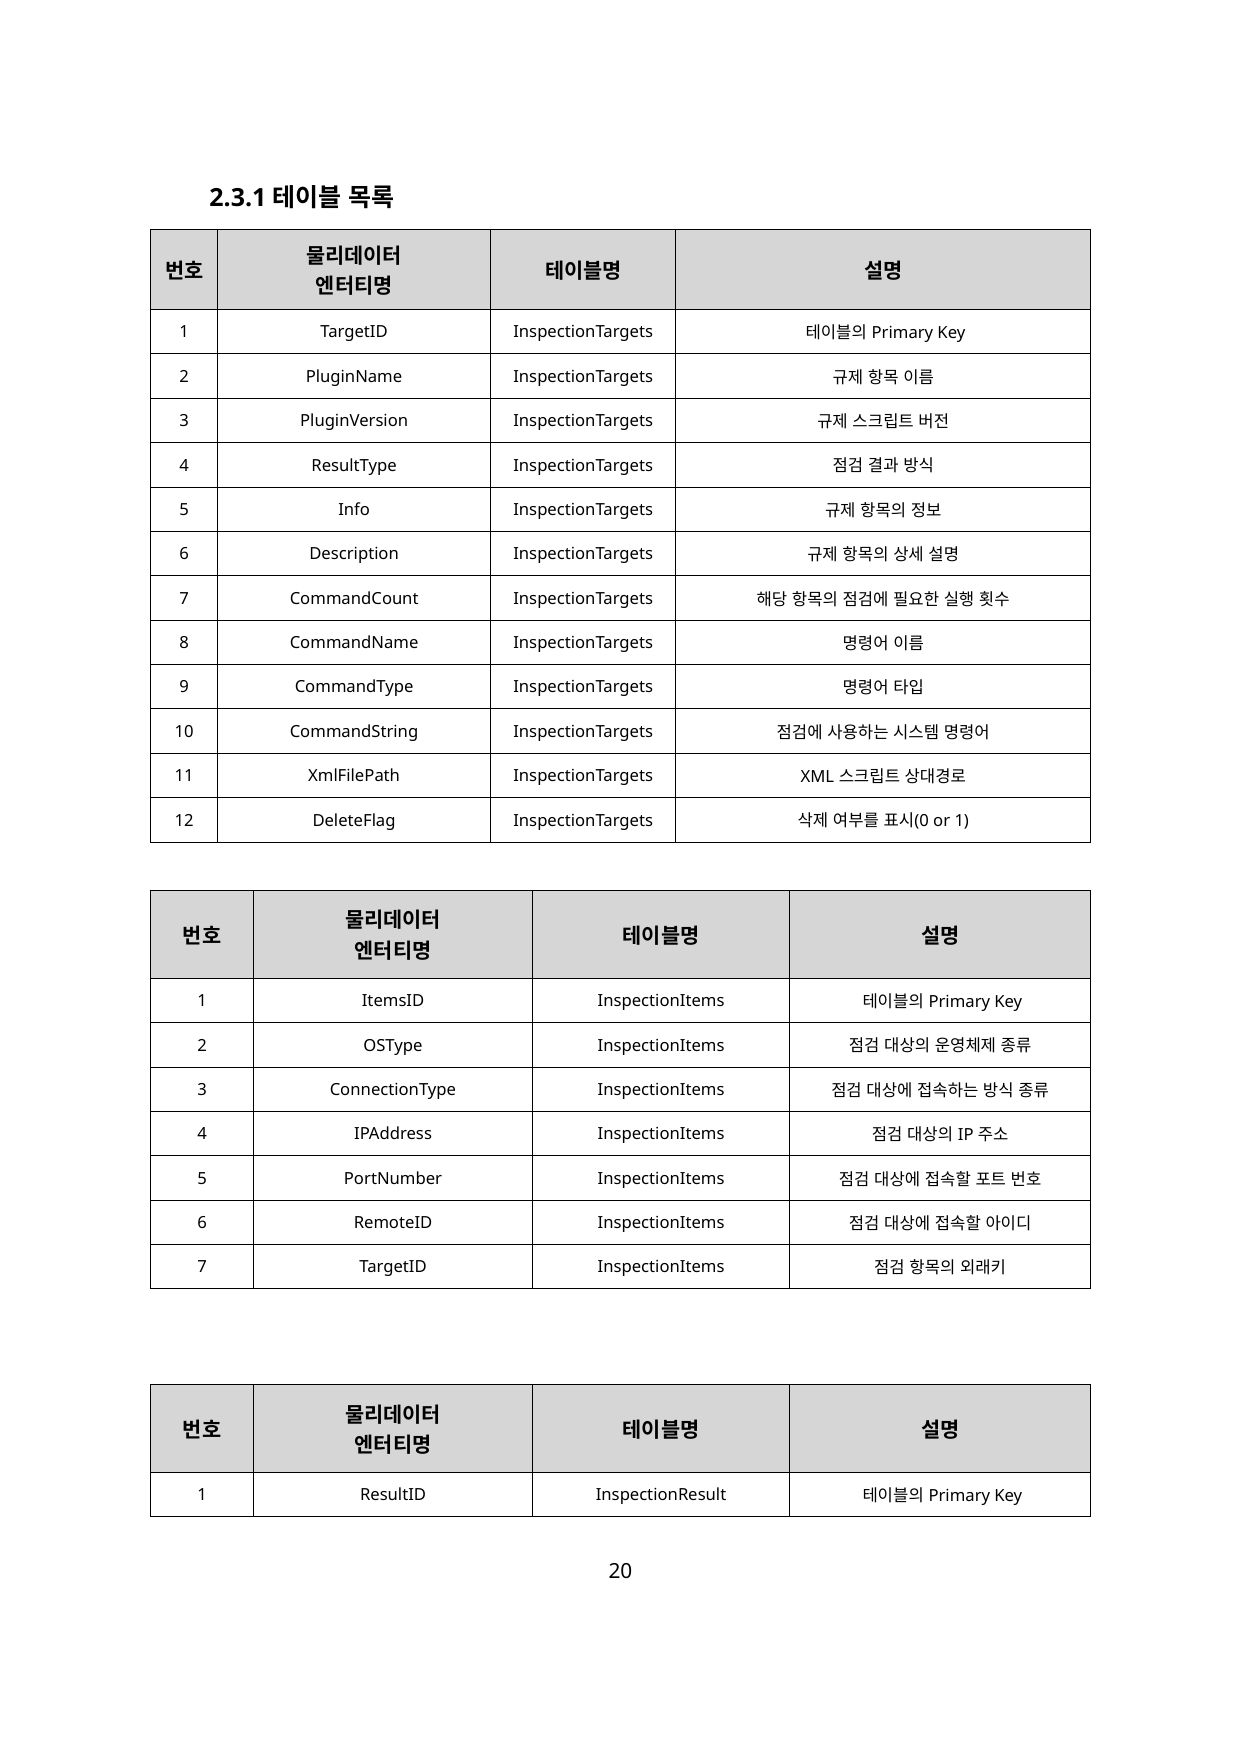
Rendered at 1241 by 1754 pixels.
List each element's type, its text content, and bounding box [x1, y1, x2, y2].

table_cell RemoteID [254, 1201, 532, 1244]
table_cell 12 [151, 798, 217, 841]
table_cell 테이블의 Primary Key [790, 979, 1090, 1022]
table_cell 삭제 여부를 표시(0 or 1) [676, 798, 1090, 841]
table_cell InspectionResult [533, 1473, 789, 1516]
table_cell InspectionTargets [491, 621, 675, 664]
table_cell 2 [151, 354, 217, 398]
table_cell InspectionTargets [491, 443, 675, 486]
table_cell Description [218, 532, 490, 575]
table_cell 규제 항목의 상세 설명 [676, 532, 1090, 575]
table_cell InspectionItems [533, 1068, 789, 1111]
list 2.3.1 테이블 목록 [209, 177, 1090, 213]
table_cell InspectionTargets [491, 576, 675, 619]
table_cell 점검 대상의 운영체제 종류 [790, 1023, 1090, 1066]
table_cell 7 [151, 576, 217, 619]
table_header 번호 [151, 1385, 253, 1472]
table_cell 1 [151, 1473, 253, 1516]
table_cell CommandCount [218, 576, 490, 619]
table_cell 점검 결과 방식 [676, 443, 1090, 486]
table_cell ItemsID [254, 979, 532, 1022]
table_cell OSType [254, 1023, 532, 1066]
table_header 번호 [151, 230, 217, 309]
table_header 설명 [790, 1385, 1090, 1472]
table_cell 테이블의 Primary Key [790, 1473, 1090, 1516]
table_cell 1 [151, 310, 217, 353]
table_cell 점검 대상에 접속할 아이디 [790, 1201, 1090, 1244]
table_cell ResultType [218, 443, 490, 486]
table_cell 점검에 사용하는 시스템 명령어 [676, 709, 1090, 753]
table_header 설명 [790, 891, 1090, 978]
table_cell 5 [151, 488, 217, 531]
table_cell 점검 항목의 외래키 [790, 1245, 1090, 1288]
table_cell 명령어 타입 [676, 665, 1090, 708]
table_header 물리데이터 엔터티명 [218, 230, 490, 309]
table_cell TargetID [254, 1245, 532, 1288]
table_cell 7 [151, 1245, 253, 1288]
table_cell IPAddress [254, 1112, 532, 1155]
table_cell 규제 스크립트 버전 [676, 399, 1090, 442]
table_cell InspectionTargets [491, 310, 675, 353]
table_cell ResultID [254, 1473, 532, 1516]
table_cell 2 [151, 1023, 253, 1066]
table_header 물리데이터 엔터티명 [254, 1385, 532, 1472]
table_cell InspectionItems [533, 1023, 789, 1066]
table_cell InspectionTargets [491, 709, 675, 753]
table_cell 규제 항목 이름 [676, 354, 1090, 398]
table_cell 점검 대상에 접속하는 방식 종류 [790, 1068, 1090, 1111]
table_cell InspectionTargets [491, 532, 675, 575]
table_cell CommandName [218, 621, 490, 664]
table_cell 3 [151, 1068, 253, 1111]
table_cell InspectionItems [533, 979, 789, 1022]
table_cell 명령어 이름 [676, 621, 1090, 664]
table_cell XmlFilePath [218, 754, 490, 797]
table_cell InspectionTargets [491, 354, 675, 398]
table_header 테이블명 [533, 891, 789, 978]
table_cell 점검 대상의 IP 주소 [790, 1112, 1090, 1155]
table_cell InspectionTargets [491, 488, 675, 531]
table_cell InspectionItems [533, 1156, 789, 1199]
table_header 테이블명 [533, 1385, 789, 1472]
table_header 물리데이터 엔터티명 [254, 891, 532, 978]
table_cell CommandType [218, 665, 490, 708]
table_cell PluginVersion [218, 399, 490, 442]
table_cell PortNumber [254, 1156, 532, 1199]
table_header 설명 [676, 230, 1090, 309]
table_cell 5 [151, 1156, 253, 1199]
table_cell 4 [151, 443, 217, 486]
table_cell CommandString [218, 709, 490, 753]
table_cell InspectionTargets [491, 399, 675, 442]
table_cell ConnectionType [254, 1068, 532, 1111]
table_cell 6 [151, 532, 217, 575]
table_cell 4 [151, 1112, 253, 1155]
table_cell InspectionItems [533, 1112, 789, 1155]
table_cell 8 [151, 621, 217, 664]
table_cell 해당 항목의 점검에 필요한 실행 횟수 [676, 576, 1090, 619]
table_cell 점검 대상에 접속할 포트 번호 [790, 1156, 1090, 1199]
table_cell InspectionItems [533, 1245, 789, 1288]
table_cell DeleteFlag [218, 798, 490, 841]
table_cell 3 [151, 399, 217, 442]
table_cell 1 [151, 979, 253, 1022]
table_cell InspectionTargets [491, 754, 675, 797]
table_cell 규제 항목의 정보 [676, 488, 1090, 531]
table_cell 6 [151, 1201, 253, 1244]
table_cell Info [218, 488, 490, 531]
table_header 테이블명 [491, 230, 675, 309]
table_cell PluginName [218, 354, 490, 398]
table_cell 10 [151, 709, 217, 753]
table_cell InspectionItems [533, 1201, 789, 1244]
table_header 번호 [151, 891, 253, 978]
table_cell XML 스크립트 상대경로 [676, 754, 1090, 797]
table_cell InspectionTargets [491, 798, 675, 841]
table_cell 9 [151, 665, 217, 708]
table_cell 11 [151, 754, 217, 797]
table_cell InspectionTargets [491, 665, 675, 708]
table_cell TargetID [218, 310, 490, 353]
table_cell 테이블의 Primary Key [676, 310, 1090, 353]
